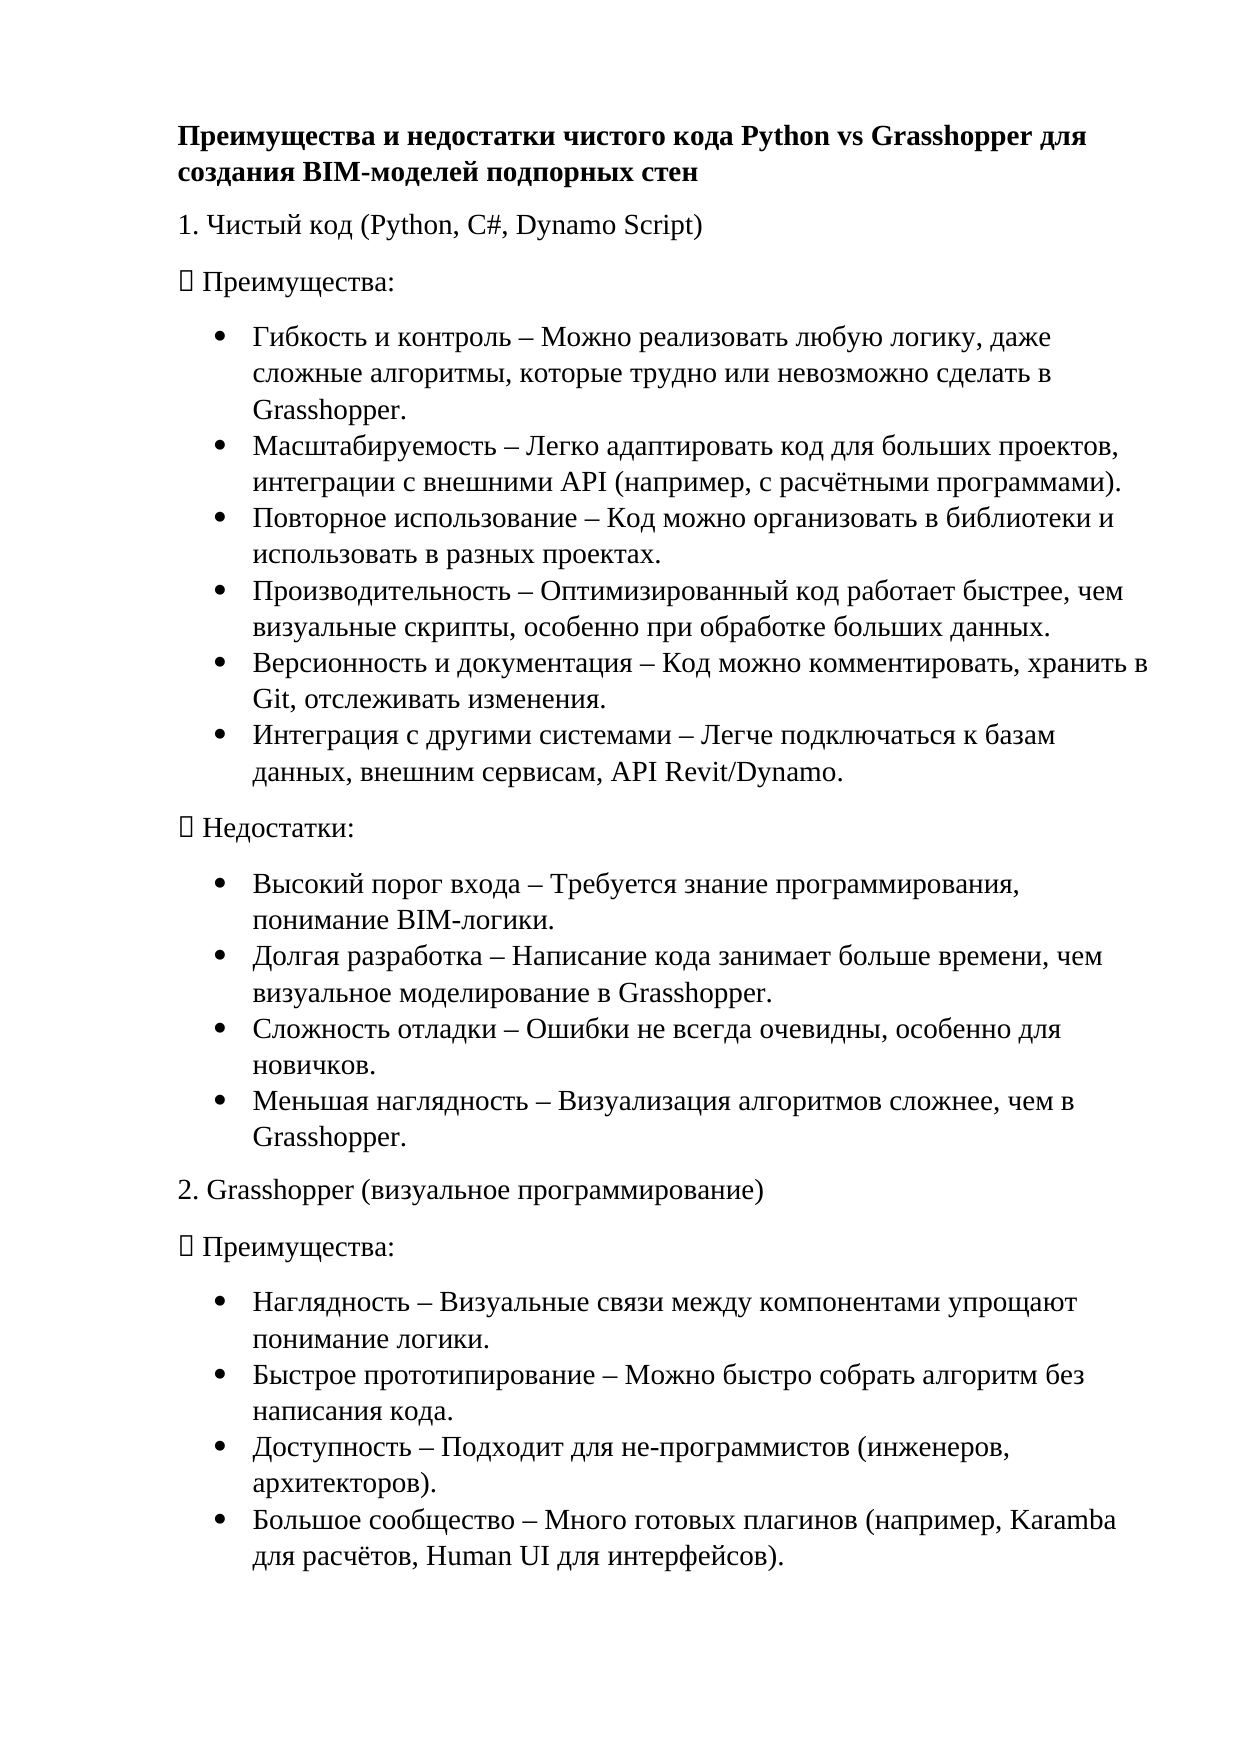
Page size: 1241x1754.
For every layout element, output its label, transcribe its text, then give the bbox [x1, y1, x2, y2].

list Сложность отладки – Ошибки не всегда очевидны, особенно для новичков. [215, 1011, 1152, 1081]
text 2. Grasshopper (визуальное программирование) [177, 1172, 1152, 1206]
list Меньшая наглядность – Визуализация алгоритмов сложнее, чем в Grasshopper. [215, 1083, 1152, 1153]
list Высокий порог входа – Требуется знание программирования, понимание BIM-логики. [215, 866, 1152, 936]
text ✅ Преимущества: [177, 1225, 1152, 1265]
text ✅ Преимущества: [177, 260, 1152, 299]
list Интеграция с другими системами – Легче подключаться к базам данных, внешним сервисам, API Revit/Dynamo. [215, 717, 1152, 787]
list Наглядность – Визуальные связи между компонентами упрощают понимание логики. [215, 1284, 1152, 1354]
list Производительность – Оптимизированный код работает быстрее, чем визуальные скрипты, особенно при обработке больших данных. [215, 573, 1152, 642]
list Версионность и документация – Код можно комментировать, хранить в Git, отслеживать изменения. [215, 645, 1152, 715]
list Доступность – Подходит для не-программистов (инженеров, архитекторов). [215, 1429, 1152, 1499]
list Повторное использование – Код можно организовать в библиотеки и использовать в разных проектах. [215, 500, 1152, 570]
list Большое сообщество – Много готовых плагинов (например, Karamba для расчётов, Human UI для интерфейсов). [215, 1502, 1152, 1572]
list Быстрое прототипирование – Можно быстро собрать алгоритм без написания кода. [215, 1357, 1152, 1427]
list Гибкость и контроль – Можно реализовать любую логику, даже сложные алгоритмы, которые трудно или невозможно сделать в Grasshopper. [215, 319, 1152, 425]
text ❌ Недостатки: [177, 807, 1152, 846]
text Преимущества и недостатки чистого кода Python vs Grasshopper для создания BIM-моделей подпорных стен [177, 118, 1152, 188]
list Долгая разработка – Написание кода занимает больше времени, чем визуальное моделирование в Grasshopper. [215, 938, 1152, 1008]
text 1. Чистый код (Python, C#, Dynamo Script) [177, 207, 1152, 241]
list Масштабируемость – Легко адаптировать код для больших проектов, интеграции с внешними API (например, с расчётными программами). [215, 428, 1152, 498]
